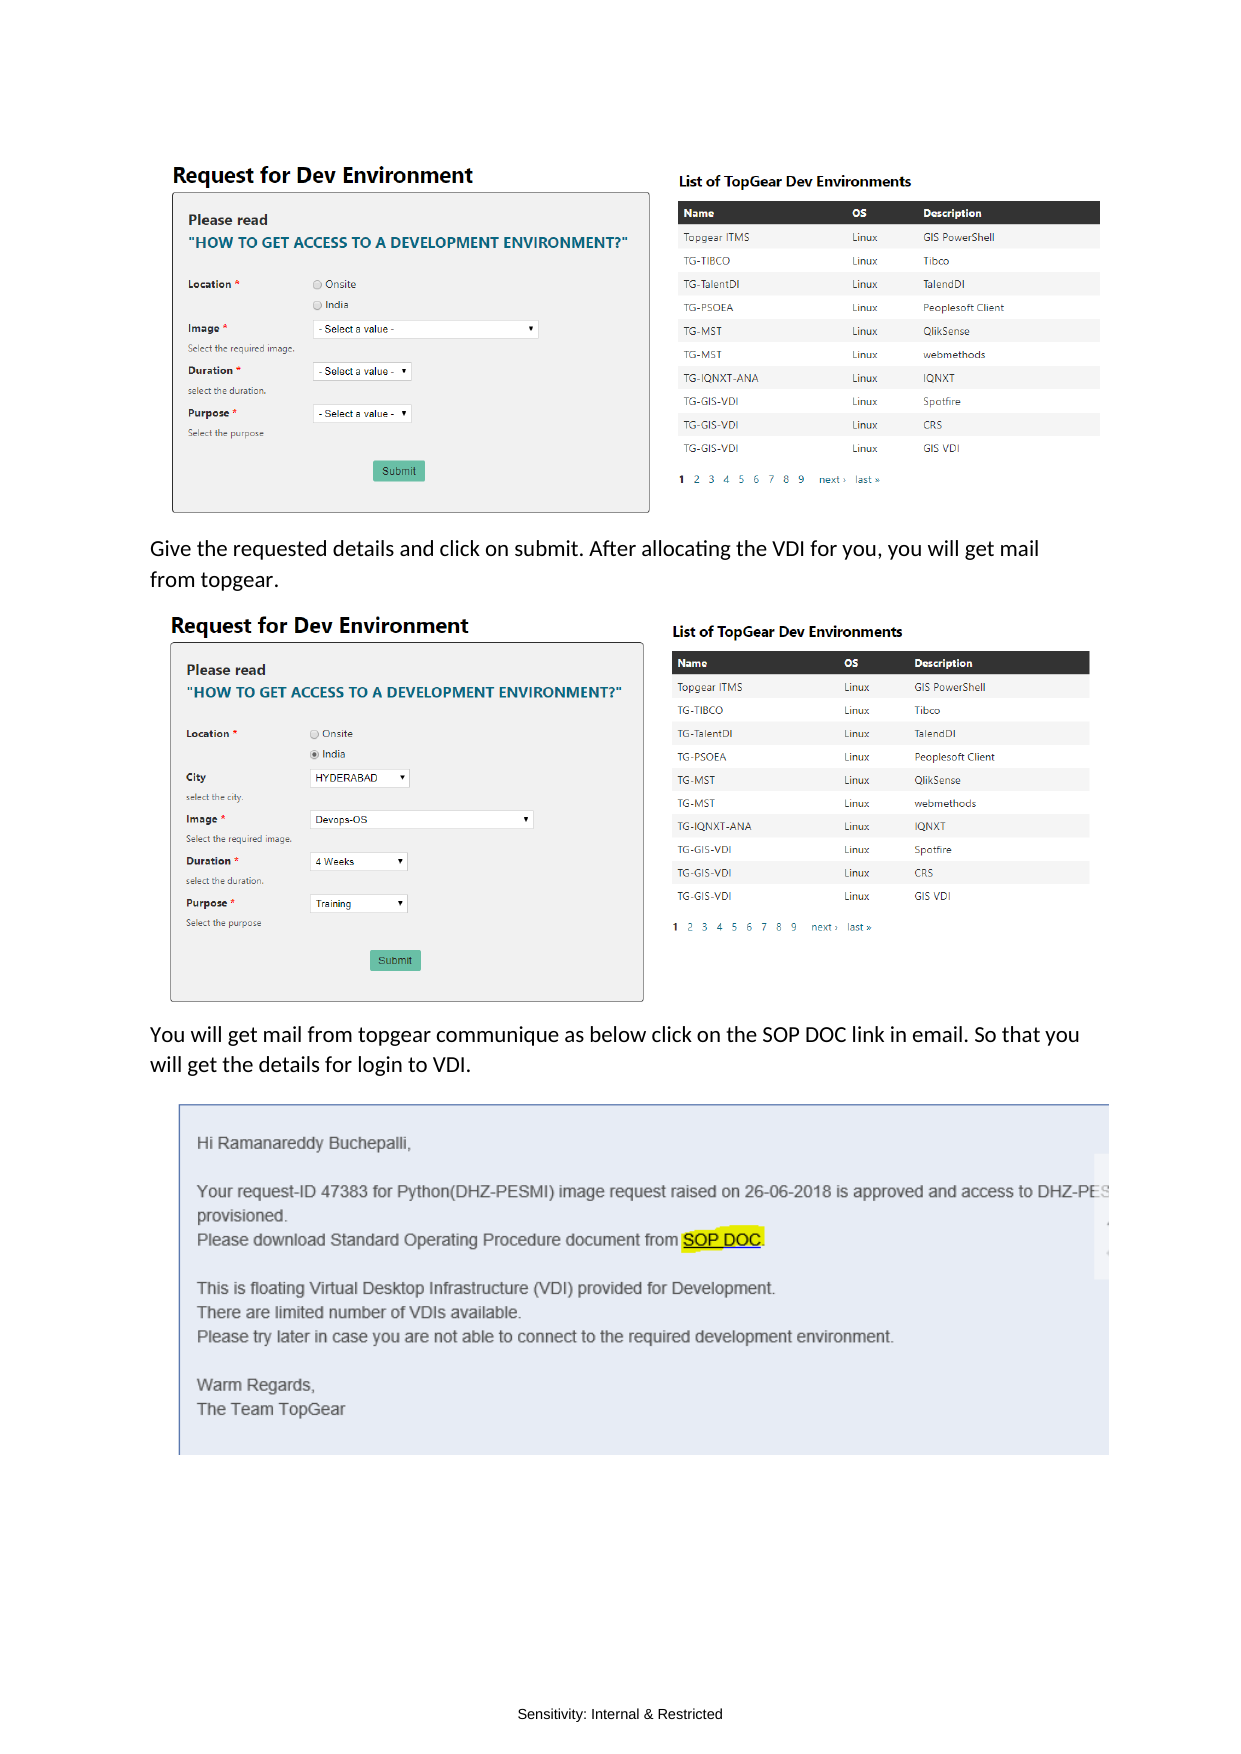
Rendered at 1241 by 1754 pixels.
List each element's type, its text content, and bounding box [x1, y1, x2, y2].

text You will get mail from topgear communique as below click on the SOP DOC link in email. So that you will get the details for login to VDI. [150, 1020, 1090, 1078]
text Give the requested details and click on submit. After allocating the VDI for you, you will get mail from topgear. [150, 534, 1090, 593]
